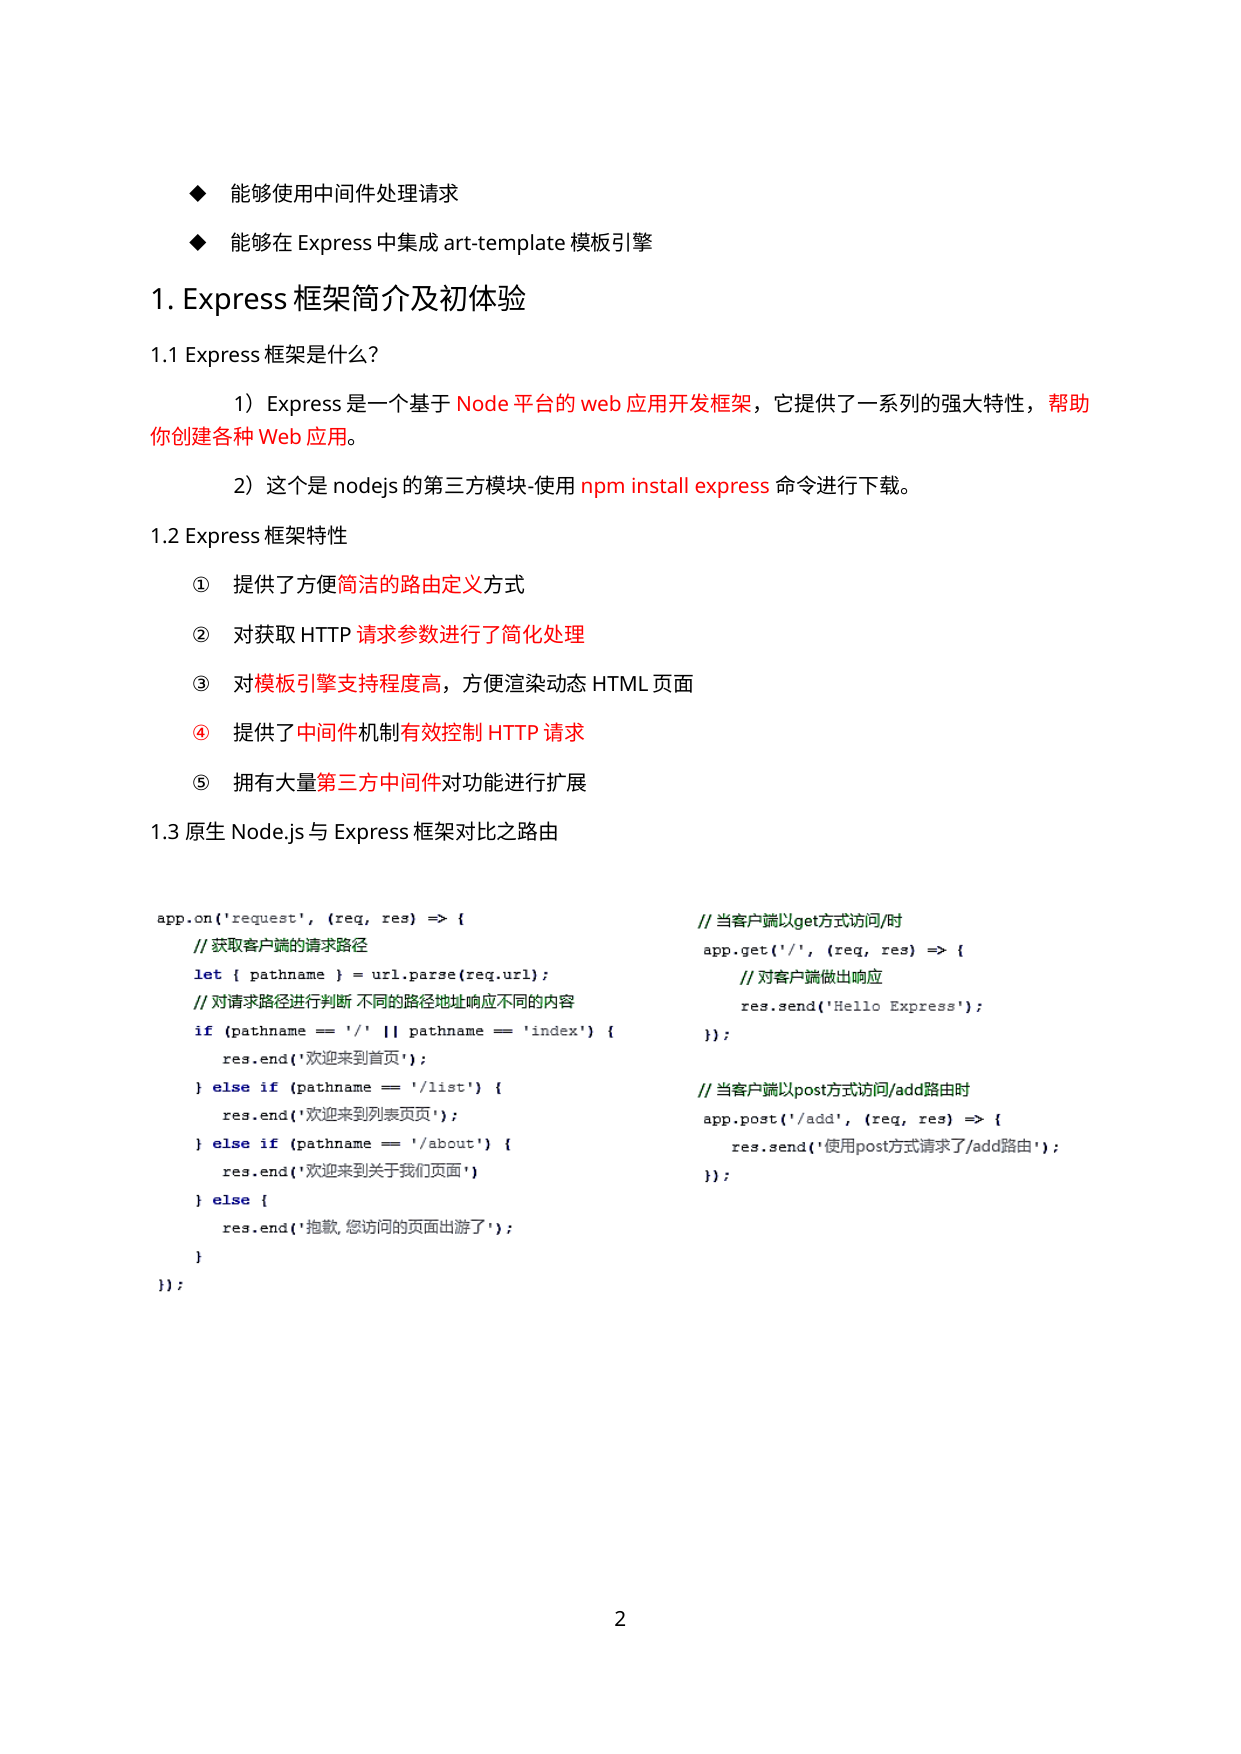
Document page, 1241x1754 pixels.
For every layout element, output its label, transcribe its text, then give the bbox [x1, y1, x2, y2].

subtitle 1. Express框架简介及初体验 [150, 276, 1090, 318]
list 提供了中间件机制有效控制HTTP请求 [192, 717, 1090, 747]
text 1）Express是一个基于Node平台的web应用开发框架，它提供了一系列的强大特性，帮助你创建各种Web应用。 [150, 388, 1090, 451]
picture [150, 911, 1074, 1296]
subtitle 1.2 Express框架特性 [150, 519, 1090, 549]
subtitle 1.3 原生Node.js与Express框架对比之路由 [150, 815, 1090, 846]
list 提供了方便简洁的路由定义方式 [192, 568, 1090, 599]
subtitle 1.1 Express框架是什么？ [150, 338, 1090, 368]
text 2）这个是nodejs的第三方模块-使用 npm install express 命令进行下载。 [150, 470, 1090, 500]
list 能够使用中间件处理请求 [187, 177, 1090, 207]
list 对获取HTTP请求参数进行了简化处理 [192, 618, 1090, 648]
list 拥有大量第三方中间件对功能进行扩展 [192, 766, 1090, 796]
list 能够在Express中集成art-template模板引擎 [187, 226, 1090, 257]
list 对模板引擎支持程度高，方便渲染动态HTML页面 [192, 667, 1090, 697]
